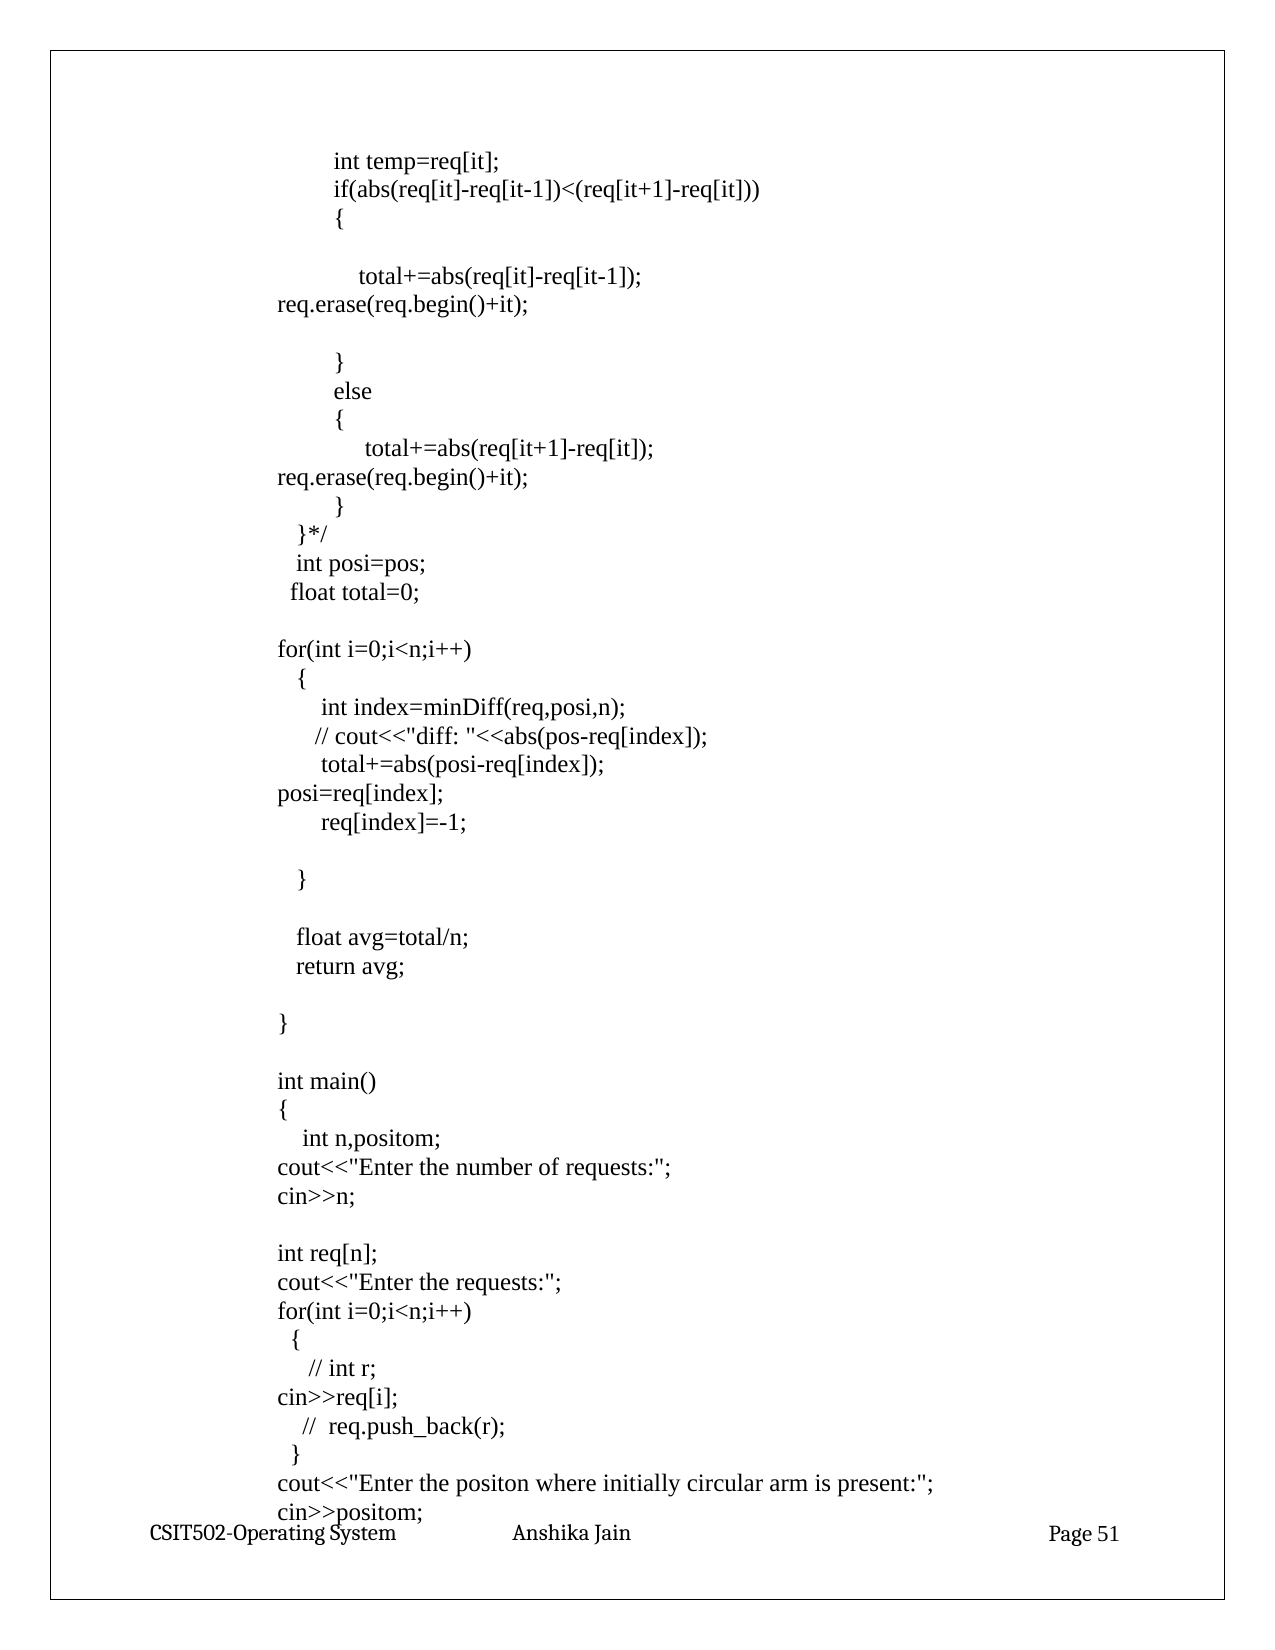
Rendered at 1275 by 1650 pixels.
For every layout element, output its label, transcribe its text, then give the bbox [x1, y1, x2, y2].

text else [277, 376, 1154, 404]
text int main() [277, 1066, 1154, 1094]
text } [277, 347, 1154, 376]
text cin>>n; [277, 1181, 1154, 1209]
text { [277, 203, 1154, 232]
text } [277, 864, 1154, 893]
text cin>>positom; [277, 1497, 1154, 1526]
text { [277, 404, 1154, 433]
text int n,positom; [277, 1123, 1154, 1152]
text for(int i=0;i<n;i++) [277, 1296, 1154, 1324]
text } [277, 1008, 1154, 1037]
text posi=req[index]; [277, 778, 1154, 807]
text if(abs(req[it]-req[it-1])<(req[it+1]-req[it])) [277, 174, 1154, 203]
text // cout<<"diff: "<<abs(pos-req[index]); [277, 721, 1154, 749]
text { [277, 1094, 1154, 1123]
text // req.push_back(r); [277, 1411, 1154, 1439]
text { [277, 663, 1154, 692]
text int index=minDiff(req,posi,n); [277, 692, 1154, 721]
text cout<<"Enter the positon where initially circular arm is present:"; [277, 1468, 1154, 1497]
text total+=abs(posi-req[index]); [277, 749, 1154, 778]
text for(int i=0;i<n;i++) [277, 634, 1154, 663]
text req.erase(req.begin()+it); [277, 289, 1154, 318]
text int temp=req[it]; [277, 146, 1154, 174]
text { [277, 1324, 1154, 1353]
text return avg; [277, 951, 1154, 979]
text cout<<"Enter the number of requests:"; [277, 1152, 1154, 1181]
text // int r; [277, 1353, 1154, 1382]
text int posi=pos; [277, 548, 1154, 577]
text total+=abs(req[it]-req[it-1]); [277, 261, 1154, 289]
text } [277, 491, 1154, 519]
text req.erase(req.begin()+it); [277, 462, 1154, 491]
text req[index]=-1; [277, 807, 1154, 836]
text total+=abs(req[it+1]-req[it]); [277, 433, 1154, 462]
text int req[n]; [277, 1238, 1154, 1267]
text cin>>req[i]; [277, 1382, 1154, 1411]
text }*/ [277, 519, 1154, 548]
text cout<<"Enter the requests:"; [277, 1267, 1154, 1296]
text float total=0; [277, 577, 1154, 606]
text } [277, 1439, 1154, 1468]
text float avg=total/n; [277, 922, 1154, 951]
